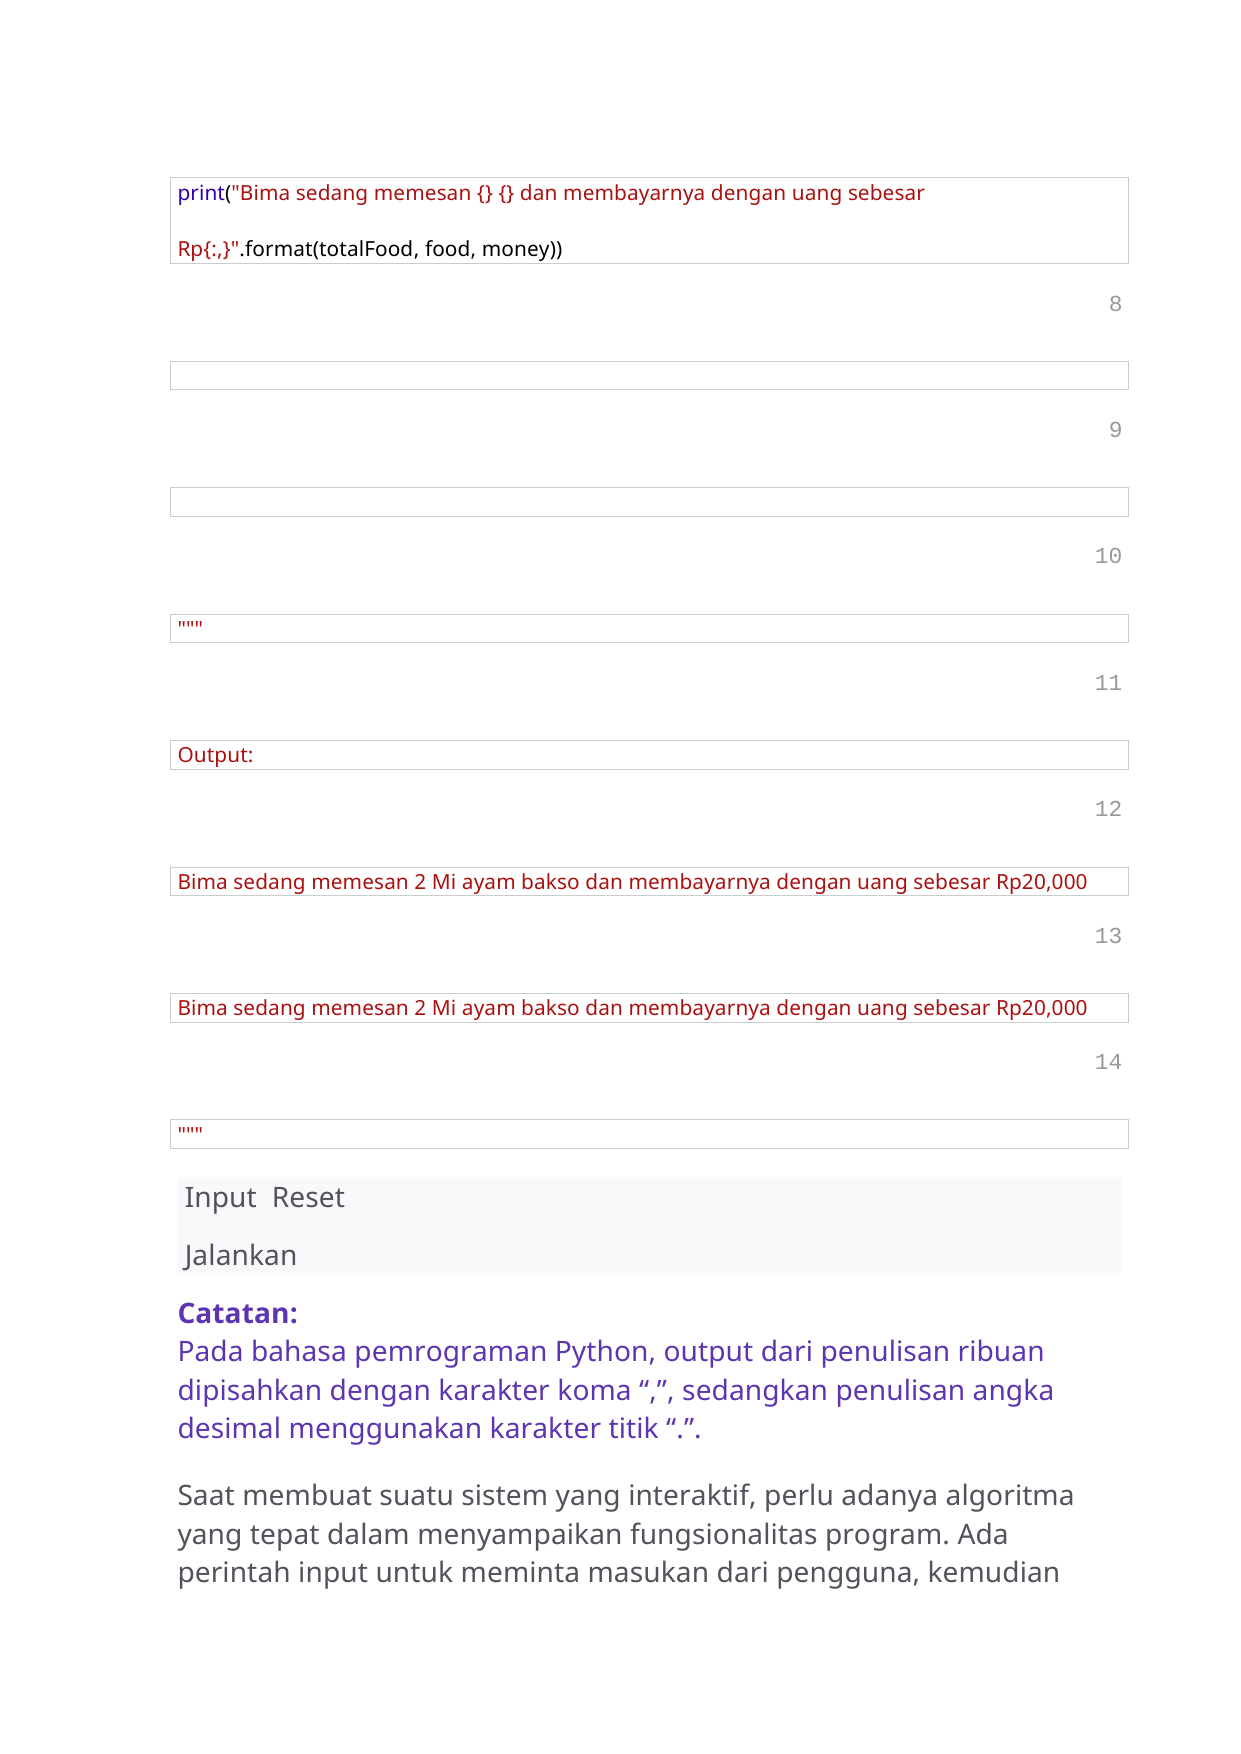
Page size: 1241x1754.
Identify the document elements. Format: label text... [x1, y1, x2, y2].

text print("Bima sedang memesan {} {} dan membayarnya dengan uang sebesar Rp{:,}".format(totalFood, food, money)) [171, 178, 1128, 263]
text """ [171, 615, 1128, 642]
text 13 [177, 924, 1122, 950]
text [177, 1476, 1122, 1591]
text Jalankan [177, 1235, 1122, 1273]
text 10 [177, 545, 1122, 571]
text 8 [177, 292, 1122, 318]
text Catatan: Pada bahasa pemrograman Python, output dari penulisan ribuan dipisahkan dengan karakter koma “,”, sedangkan penulisan angka desimal menggunakan karakter titik “.”. [177, 1293, 1122, 1447]
text ​ [171, 362, 1128, 389]
text Output: [171, 741, 1128, 769]
text 9 [177, 418, 1122, 444]
text 11 [177, 671, 1122, 697]
text ​ [171, 488, 1128, 516]
text Input Reset [177, 1177, 1122, 1216]
text """ [171, 1120, 1128, 1148]
text Bima sedang memesan 2 Mi ayam bakso dan membayarnya dengan uang sebesar Rp20,000 [171, 994, 1128, 1022]
text Bima sedang memesan 2 Mi ayam bakso dan membayarnya dengan uang sebesar Rp20,000 [171, 868, 1128, 895]
text 14 [177, 1051, 1122, 1077]
text 12 [177, 798, 1122, 824]
